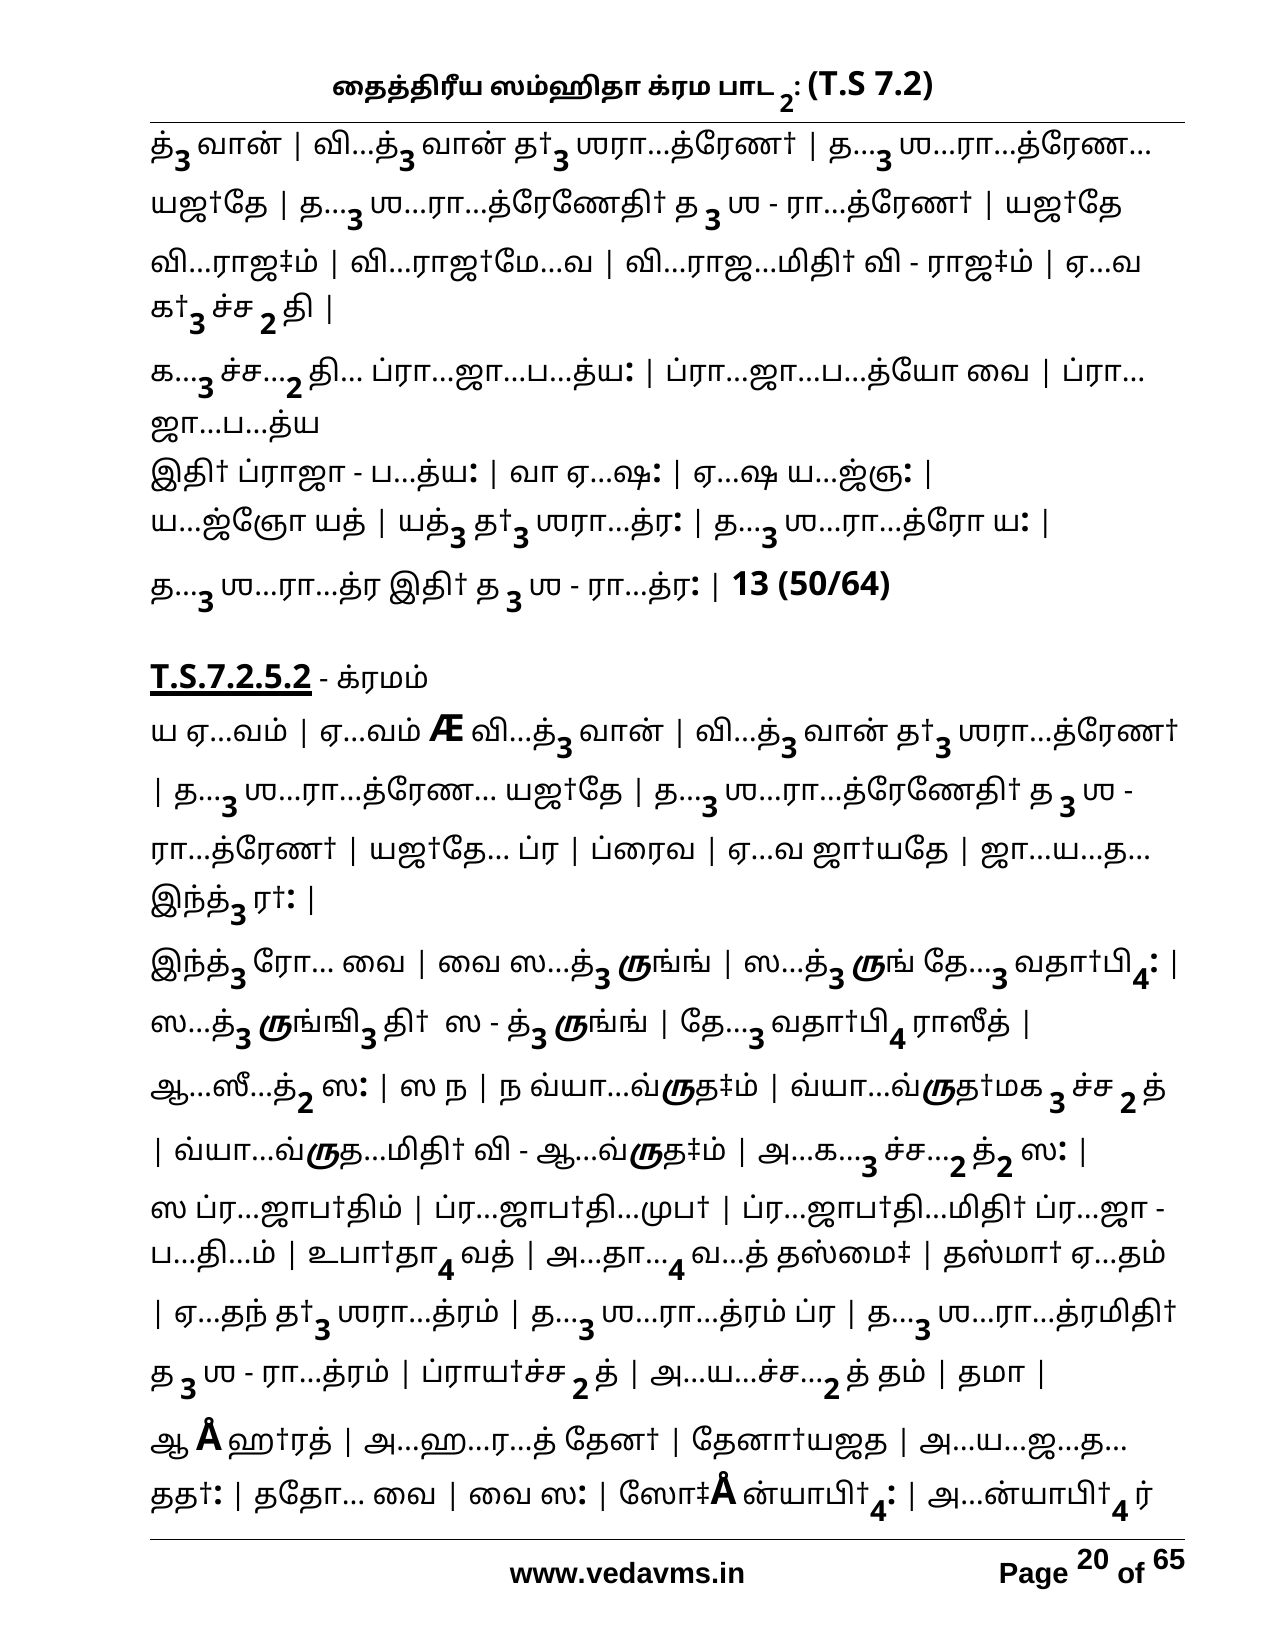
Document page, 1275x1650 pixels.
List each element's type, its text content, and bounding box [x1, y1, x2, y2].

text T.S.7.2.5.2 - க்ரமம் [150, 653, 1185, 699]
